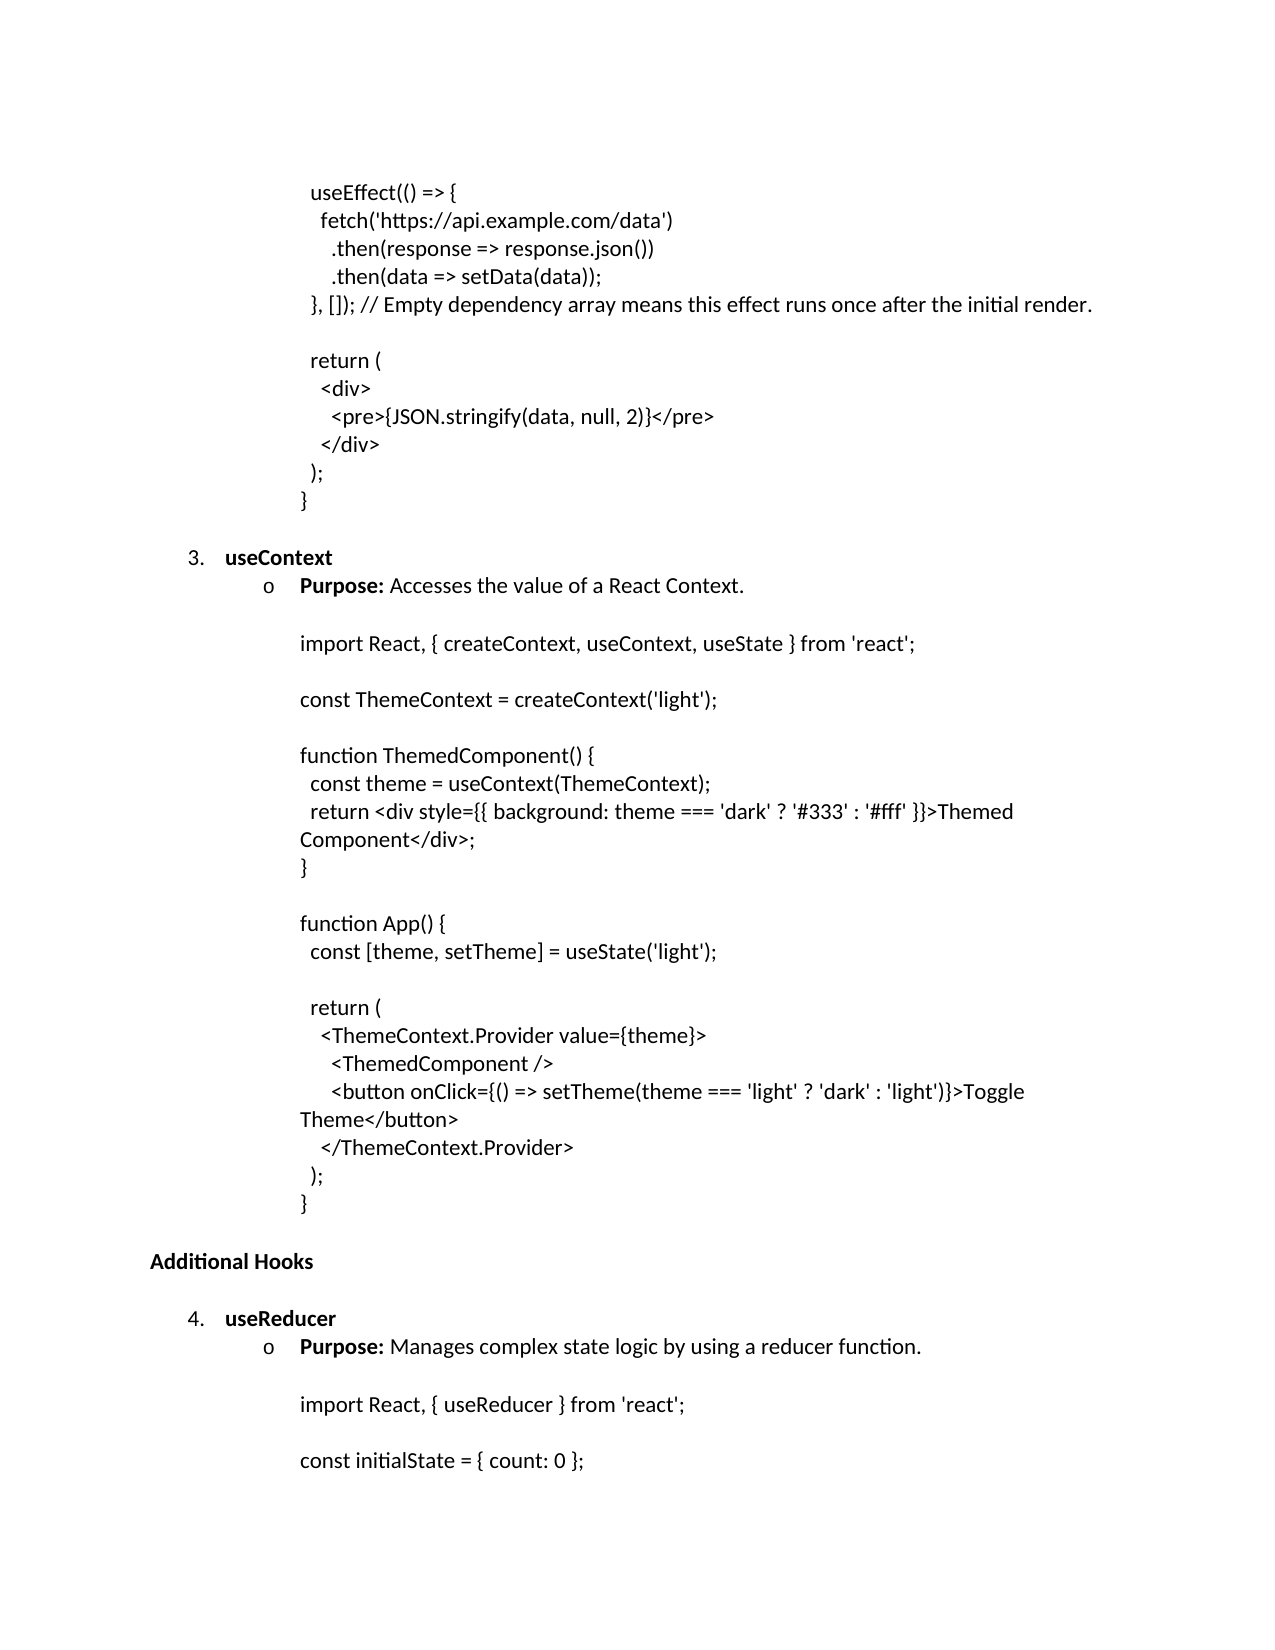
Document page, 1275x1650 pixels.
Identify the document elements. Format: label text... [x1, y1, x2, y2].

text const theme = useContext(ThemeContext); [300, 769, 1125, 797]
text <button onClick={() => setTheme(theme === 'light' ? 'dark' : 'light')}>Toggle Theme</button> [300, 1077, 1125, 1133]
text return <div style={{ background: theme === 'dark' ? '#333' : '#fff' }}>Themed Component</div>; [300, 797, 1125, 853]
text <pre>{JSON.stringify(data, null, 2)}</pre> [300, 402, 1125, 430]
text ); [300, 1162, 1125, 1189]
text function ThemedComponent() { [300, 741, 1125, 769]
text ); [300, 458, 1125, 486]
text }, []); // Empty dependency array means this effect runs once after the initial render. [300, 290, 1125, 318]
text function App() { [300, 909, 1125, 937]
text } [300, 486, 1125, 514]
list useContext [187, 543, 1125, 571]
text } [300, 853, 1125, 881]
text fetch('https://api.example.com/data') [300, 206, 1125, 234]
text return ( [300, 346, 1125, 374]
text <div> [300, 374, 1125, 402]
text const ThemeContext = createContext('light'); [300, 685, 1125, 713]
list Purpose: Manages complex state logic by using a reducer function. [262, 1332, 1125, 1361]
text </div> [300, 430, 1125, 458]
text useEffect(() => { [300, 178, 1125, 206]
text </ThemeContext.Provider> [300, 1133, 1125, 1162]
text .then(data => setData(data)); [300, 262, 1125, 290]
text <ThemedComponent /> [300, 1049, 1125, 1077]
text const initialState = { count: 0 }; [300, 1446, 1125, 1474]
text <ThemeContext.Provider value={theme}> [300, 1021, 1125, 1049]
list useReducer [187, 1304, 1125, 1332]
text const [theme, setTheme] = useState('light'); [300, 937, 1125, 965]
text import React, { useReducer } from 'react'; [300, 1390, 1125, 1418]
text import React, { createContext, useContext, useState } from 'react'; [300, 629, 1125, 657]
text .then(response => response.json()) [300, 234, 1125, 262]
text Additional Hooks [150, 1247, 1125, 1275]
text return ( [300, 993, 1125, 1021]
list Purpose: Accesses the value of a React Context. [262, 571, 1125, 600]
text } [300, 1189, 1125, 1218]
